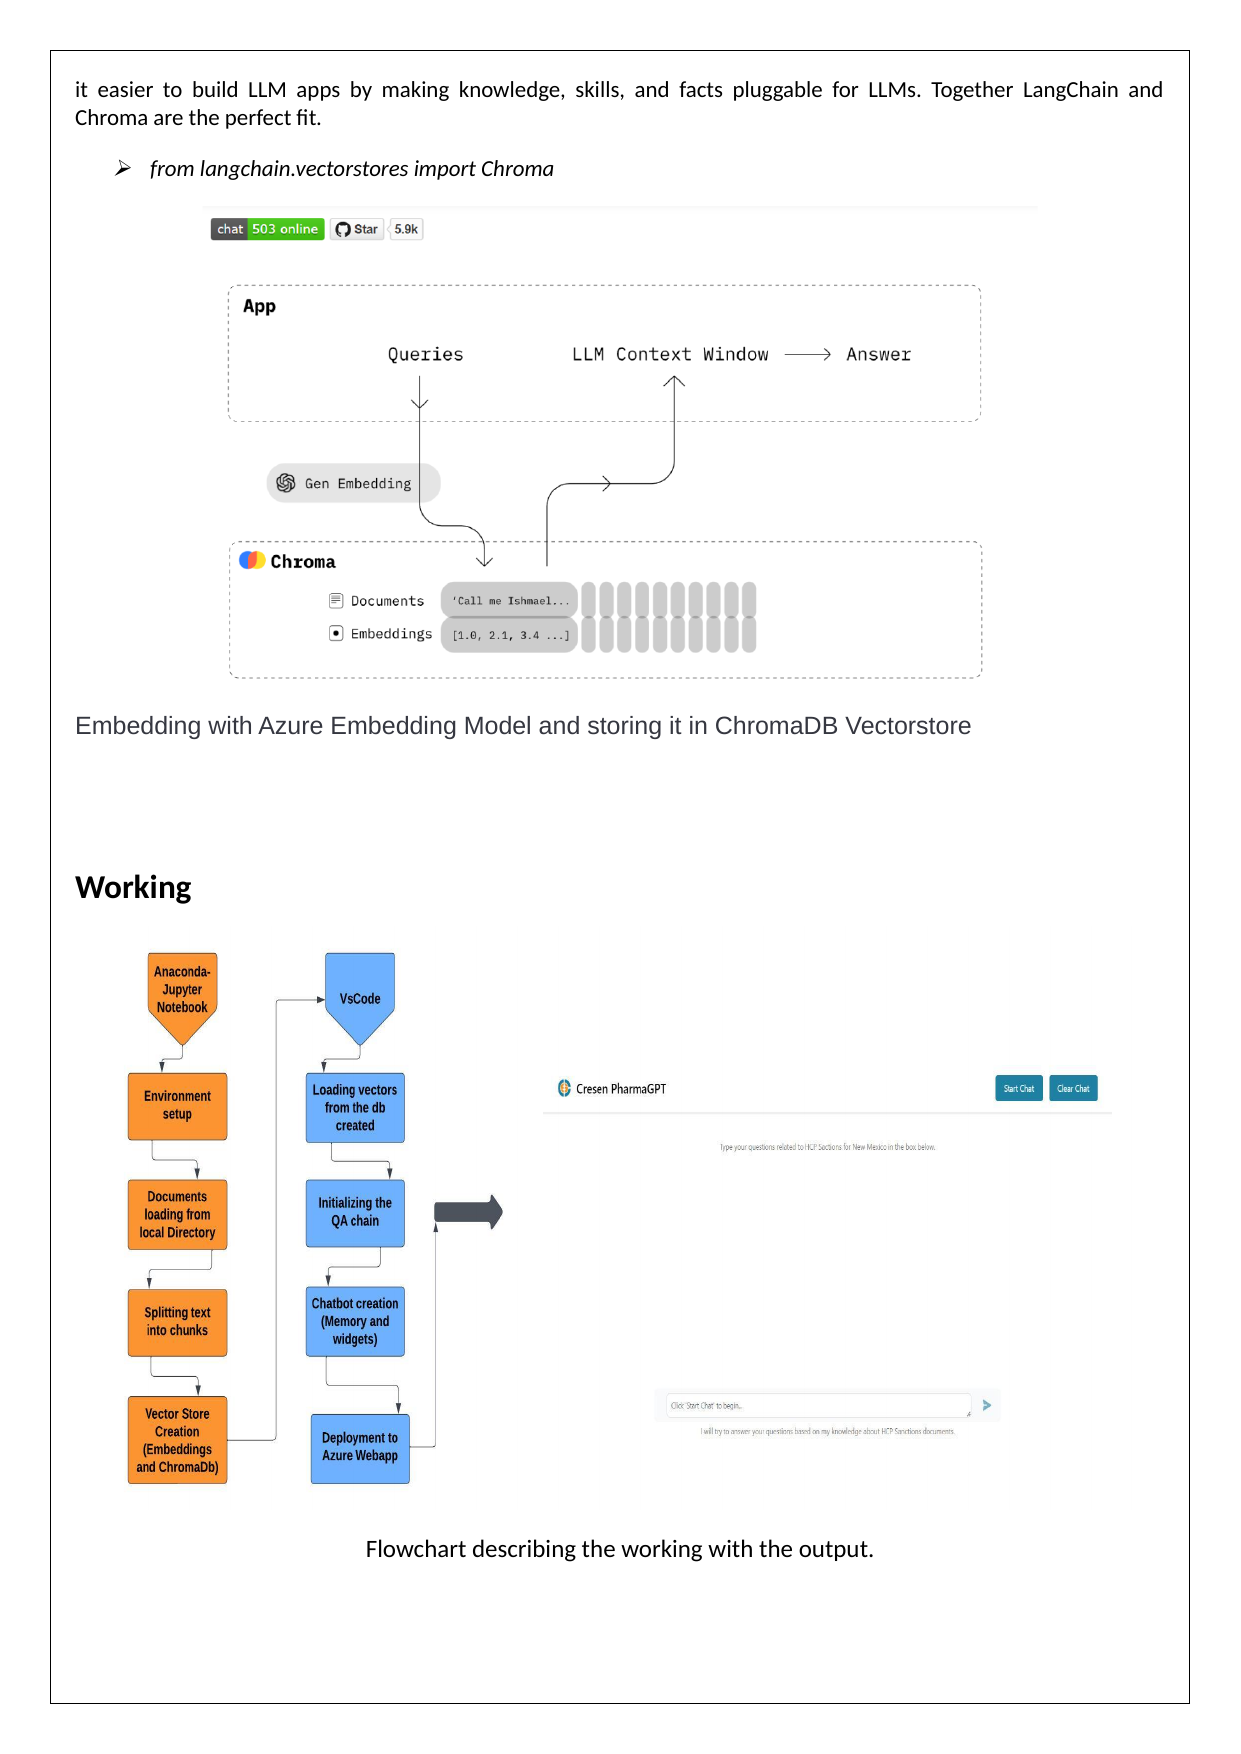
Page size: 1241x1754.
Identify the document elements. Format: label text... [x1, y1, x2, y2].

subtitle from langchain.vectorstores import Chroma [112, 154, 1165, 182]
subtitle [75, 75, 1165, 131]
text Working [75, 866, 1165, 907]
picture [202, 206, 1038, 688]
subtitle Flowchart describing the working with the output. [75, 1533, 1165, 1563]
subtitle Embedding with Azure Embedding Model and storing it in ChromaDB Vectorstore [75, 711, 1165, 739]
picture [108, 926, 1132, 1510]
